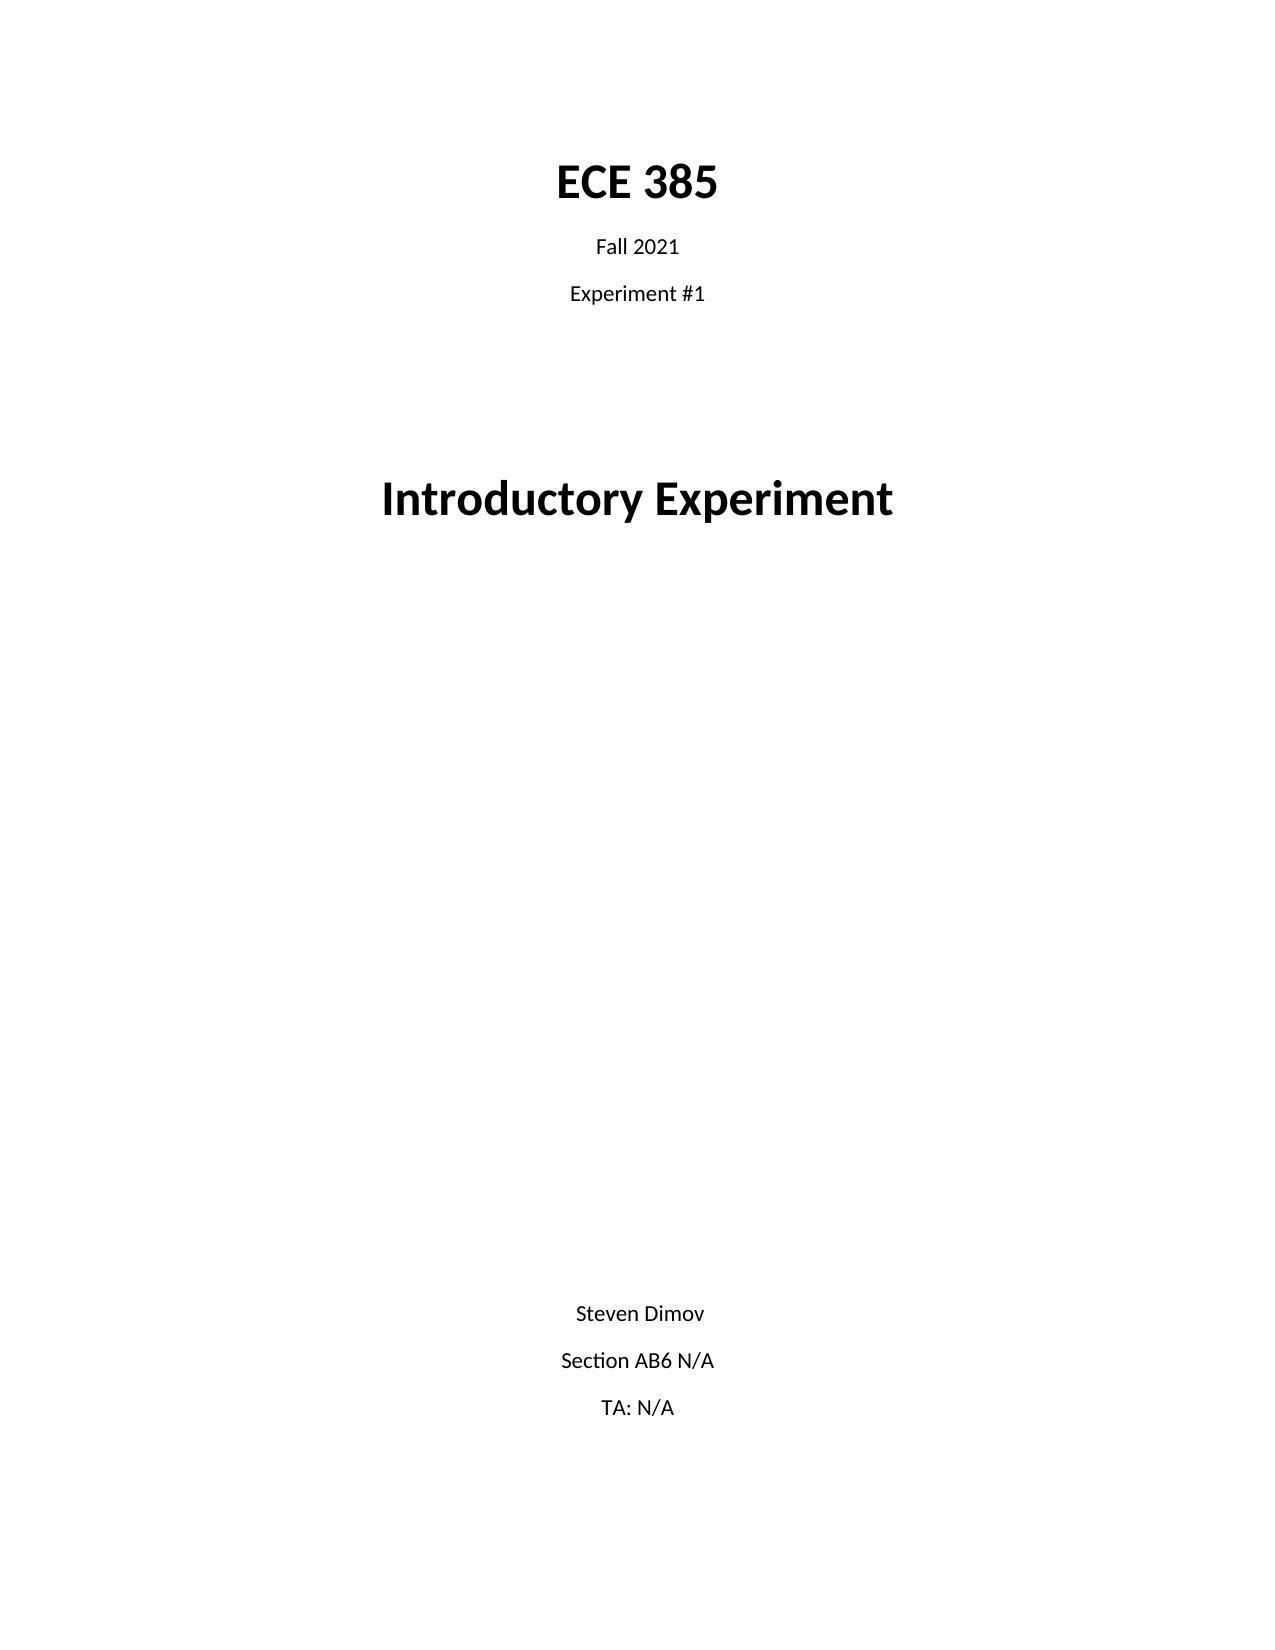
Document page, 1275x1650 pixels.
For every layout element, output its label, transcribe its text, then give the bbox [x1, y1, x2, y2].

text Introductory Experiment [150, 467, 1125, 528]
text ECE 385 [150, 150, 1125, 211]
text Section AB6 N/A [150, 1346, 1125, 1374]
text Fall 2021 [150, 232, 1125, 261]
text TA: N/A [150, 1393, 1125, 1421]
text Experiment #1 [150, 279, 1125, 307]
text Steven Dimov [150, 1299, 1125, 1327]
